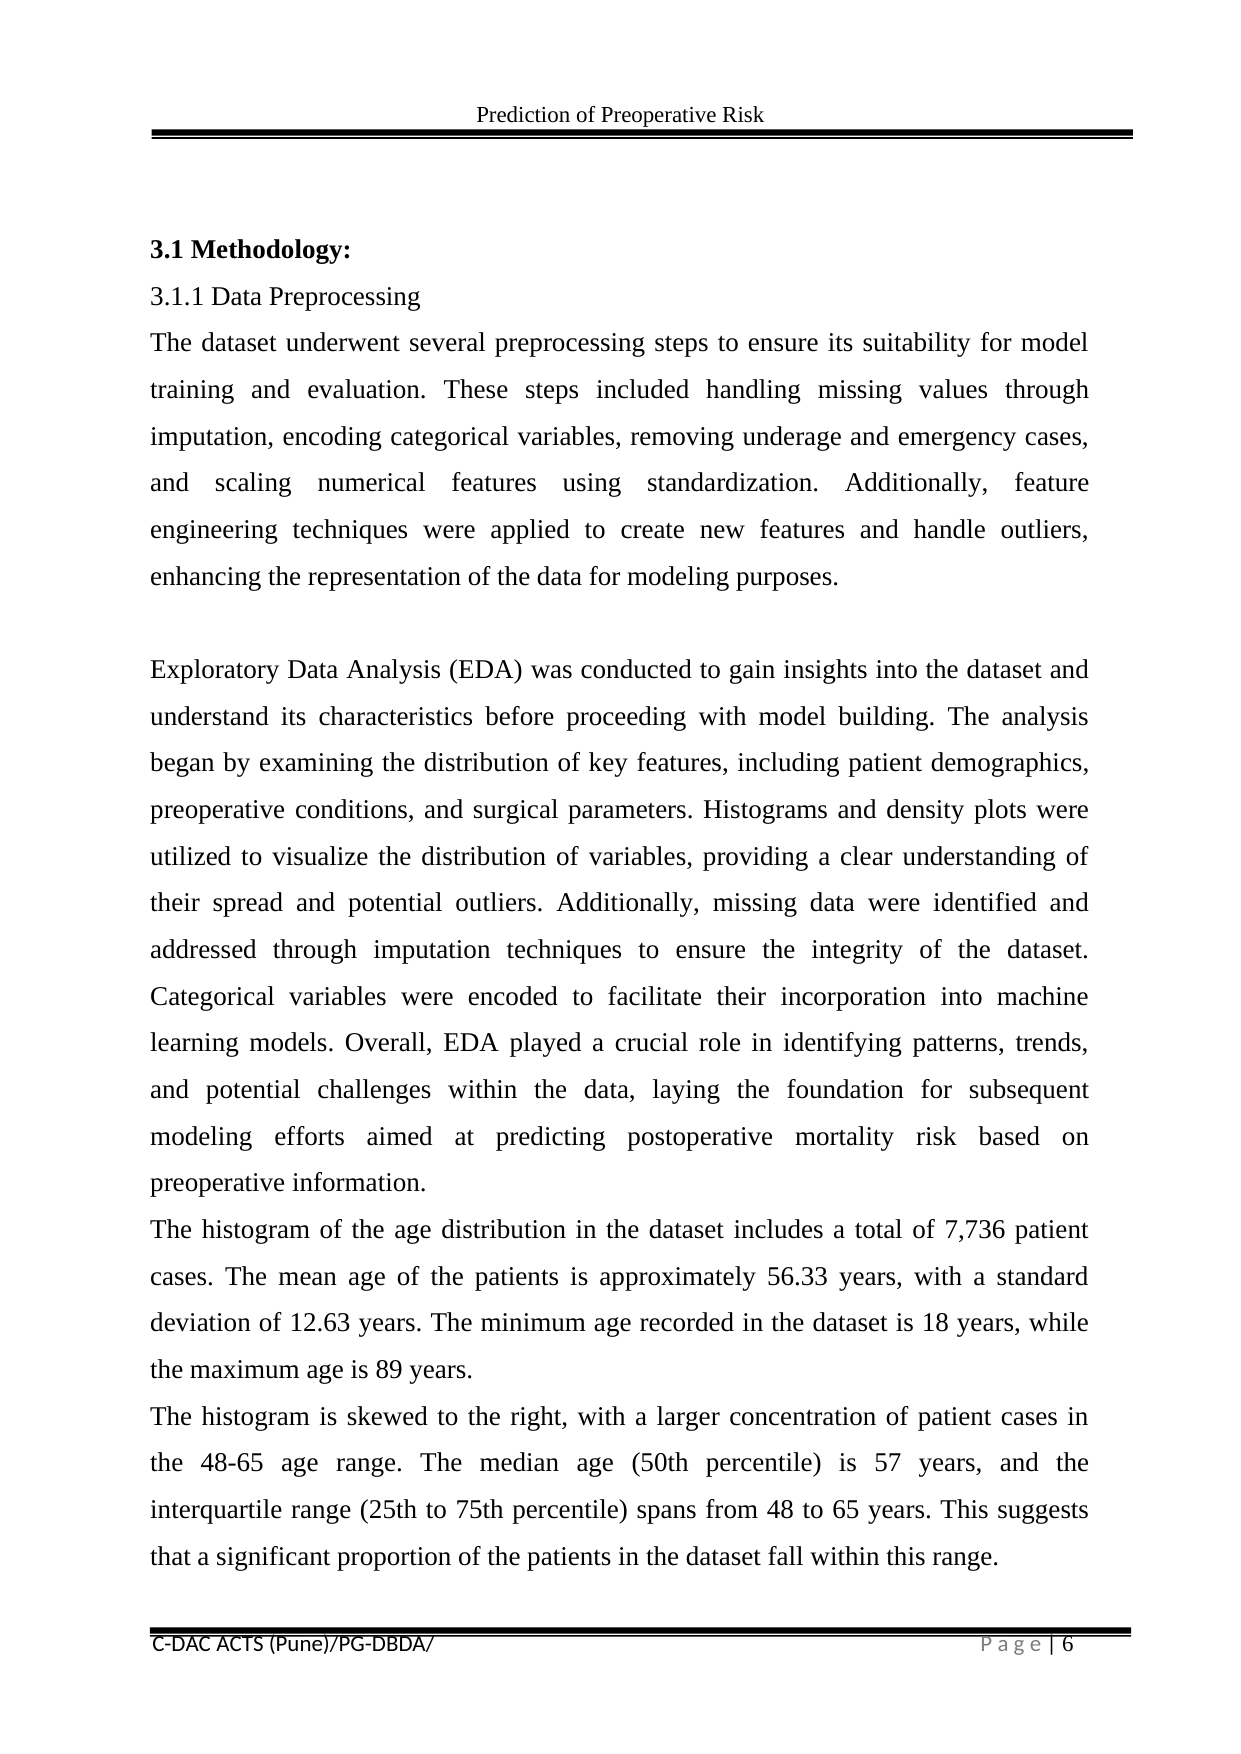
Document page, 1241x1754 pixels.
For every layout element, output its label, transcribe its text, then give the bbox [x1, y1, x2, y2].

text Exploratory Data Analysis (EDA) was conducted to gain insights into the dataset and understand its characteristics before proceeding with model building. The analysis began by examining the distribution of key features, including patient demographics, preoperative conditions, and surgical parameters. Histograms and density plots were utilized to visualize the distribution of variables, providing a clear understanding of their spread and potential outliers. Additionally, missing data were identified and addressed through imputation techniques to ensure the integrity of the dataset. Categorical variables were encoded to facilitate their incorporation into machine learning models. Overall, EDA played a crucial role in identifying patterns, trends, and potential challenges within the data, laying the foundation for subsequent modeling efforts aimed at predicting postoperative mortality risk based on preoperative information. [150, 653, 1090, 1198]
text The histogram is skewed to the right, with a larger concentration of patient cases in the 48-65 age range. The median age (50th percentile) is 57 years, and the interquartile range (25th to 75th percentile) spans from 48 to 65 years. This suggests that a significant proportion of the patients in the dataset fall within this range. [150, 1400, 1090, 1571]
text 3.1.1 Data Preprocessing [150, 280, 1090, 311]
text The histogram of the age distribution in the dataset includes a total of 7,736 patient cases. The mean age of the patients is approximately 56.33 years, with a standard deviation of 12.63 years. The minimum age recorded in the dataset is 18 years, while the maximum age is 89 years. [150, 1213, 1090, 1384]
text The dataset underwent several preprocessing steps to ensure its suitability for model training and evaluation. These steps included handling missing values through imputation, encoding categorical variables, removing underage and emergency cases, and scaling numerical features using standardization. Additionally, feature engineering techniques were applied to create new features and handle outliers, enhancing the representation of the data for modeling purposes. [150, 326, 1090, 591]
text 3.1 Methodology: [150, 233, 1090, 264]
